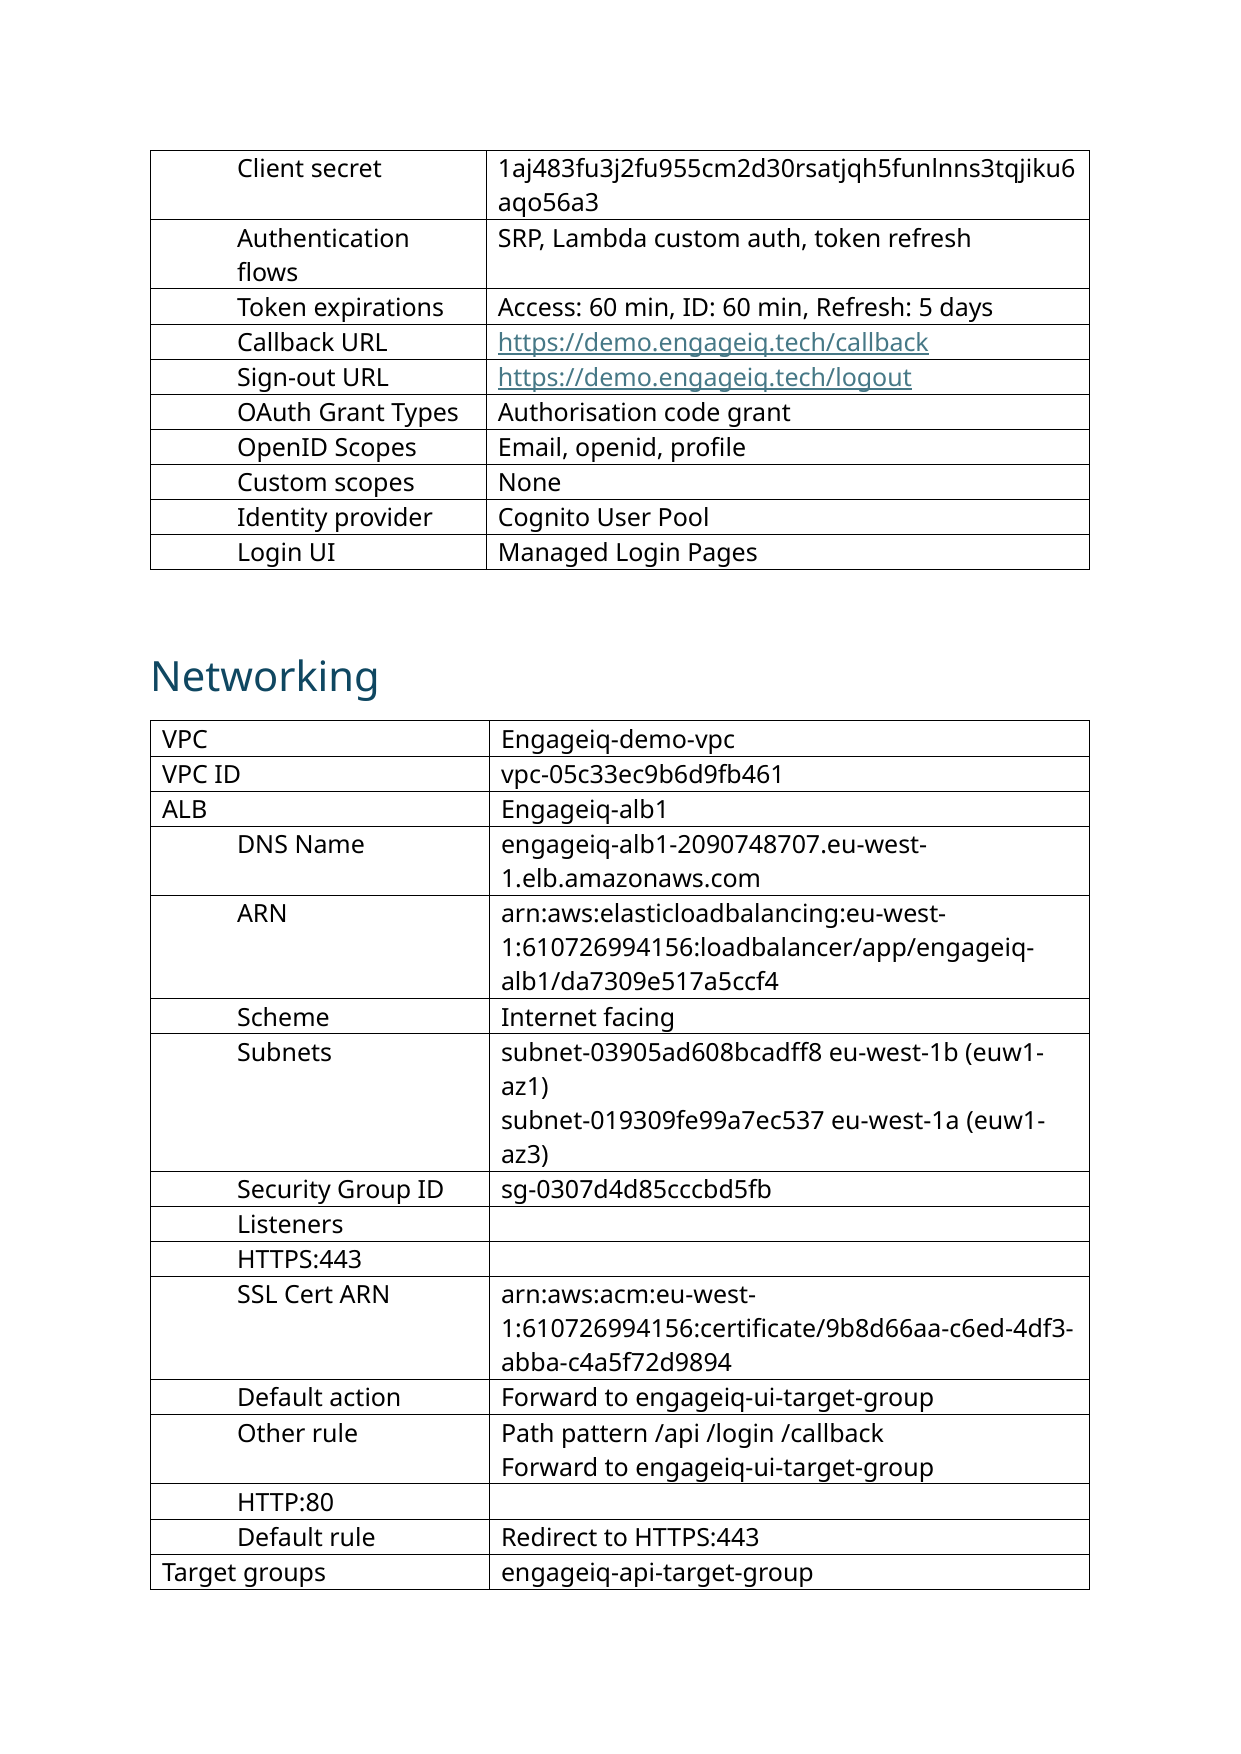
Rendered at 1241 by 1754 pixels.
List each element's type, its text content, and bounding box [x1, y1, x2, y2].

table_cell Internet facing [490, 999, 1089, 1033]
table_cell Subnets [151, 1034, 489, 1171]
table_cell [490, 1242, 1089, 1276]
subtitle Networking [150, 647, 1090, 704]
table_cell [490, 1207, 1089, 1241]
table_cell Engageiq-alb1 [490, 792, 1089, 826]
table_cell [490, 1555, 1089, 1589]
table_cell Custom scopes [151, 465, 486, 499]
table_cell arn:aws:acm:eu-west-1:610726994156:certificate/9b8d66aa-c6ed-4df3-abba-c4a5f72d9894 [490, 1277, 1089, 1379]
table_cell Scheme [151, 999, 489, 1033]
table_cell 1aj483fu3j2fu955cm2d30rsatjqh5funlnns3tqjiku6aqo56a3 [487, 151, 1089, 219]
table_cell Path pattern /api /login /callback Forward to engageiq-ui-target-group [490, 1415, 1089, 1483]
table_cell Email, openid, profile [487, 430, 1089, 464]
table_cell HTTPS:443 [151, 1242, 489, 1276]
table_cell SSL Cert ARN [151, 1277, 489, 1379]
table_cell SRP, Lambda custom auth, token refresh [487, 220, 1089, 288]
table_cell Listeners [151, 1207, 489, 1241]
table_cell sg-0307d4d85cccbd5fb [490, 1172, 1089, 1206]
table_cell Other rule [151, 1415, 489, 1483]
table_cell https://demo.engageiq.tech/logout [487, 360, 1089, 394]
table_cell [490, 1484, 1089, 1518]
table_cell Redirect to HTTPS:443 [490, 1520, 1089, 1553]
table_cell ARN [151, 896, 489, 998]
table_cell subnet-03905ad608bcadff8 eu-west-1b (euw1-az1) subnet-019309fe99a7ec537 eu-west-1a (euw1-az3) [490, 1034, 1089, 1171]
table_cell DNS Name [151, 827, 489, 895]
table_header Engageiq-demo-vpc [490, 721, 1089, 756]
table_cell Access: 60 min, ID: 60 min, Refresh: 5 days [487, 289, 1089, 323]
table_cell Authentication flows [151, 220, 486, 288]
table_cell ALB [151, 792, 489, 826]
table_cell engageiq-alb1-2090748707.eu-west-1.elb.amazonaws.com [490, 827, 1089, 895]
table_header VPC [151, 721, 489, 756]
table_cell Managed Login Pages [487, 535, 1089, 569]
table_cell OAuth Grant Types [151, 395, 486, 429]
table_cell Forward to engageiq-ui-target-group [490, 1380, 1089, 1414]
table_cell Default rule [151, 1520, 489, 1553]
table_cell Sign-out URL [151, 360, 486, 394]
table_cell Target groups [151, 1555, 489, 1589]
table_cell Default action [151, 1380, 489, 1414]
table_cell Callback URL [151, 325, 486, 358]
table_cell Identity provider [151, 500, 486, 534]
table_cell Token expirations [151, 289, 486, 323]
table_cell Authorisation code grant [487, 395, 1089, 429]
table_cell vpc-05c33ec9b6d9fb461 [490, 757, 1089, 791]
table_cell None [487, 465, 1089, 499]
table_cell Client secret [151, 151, 486, 219]
table_cell Cognito User Pool [487, 500, 1089, 534]
table_cell HTTP:80 [151, 1484, 489, 1518]
table_cell arn:aws:elasticloadbalancing:eu-west-1:610726994156:loadbalancer/app/engageiq-alb1/da7309e517a5ccf4 [490, 896, 1089, 998]
table_cell Login UI [151, 535, 486, 569]
table_cell https://demo.engageiq.tech/callback [487, 325, 1089, 358]
table_cell Security Group ID [151, 1172, 489, 1206]
table_cell VPC ID [151, 757, 489, 791]
table_cell OpenID Scopes [151, 430, 486, 464]
